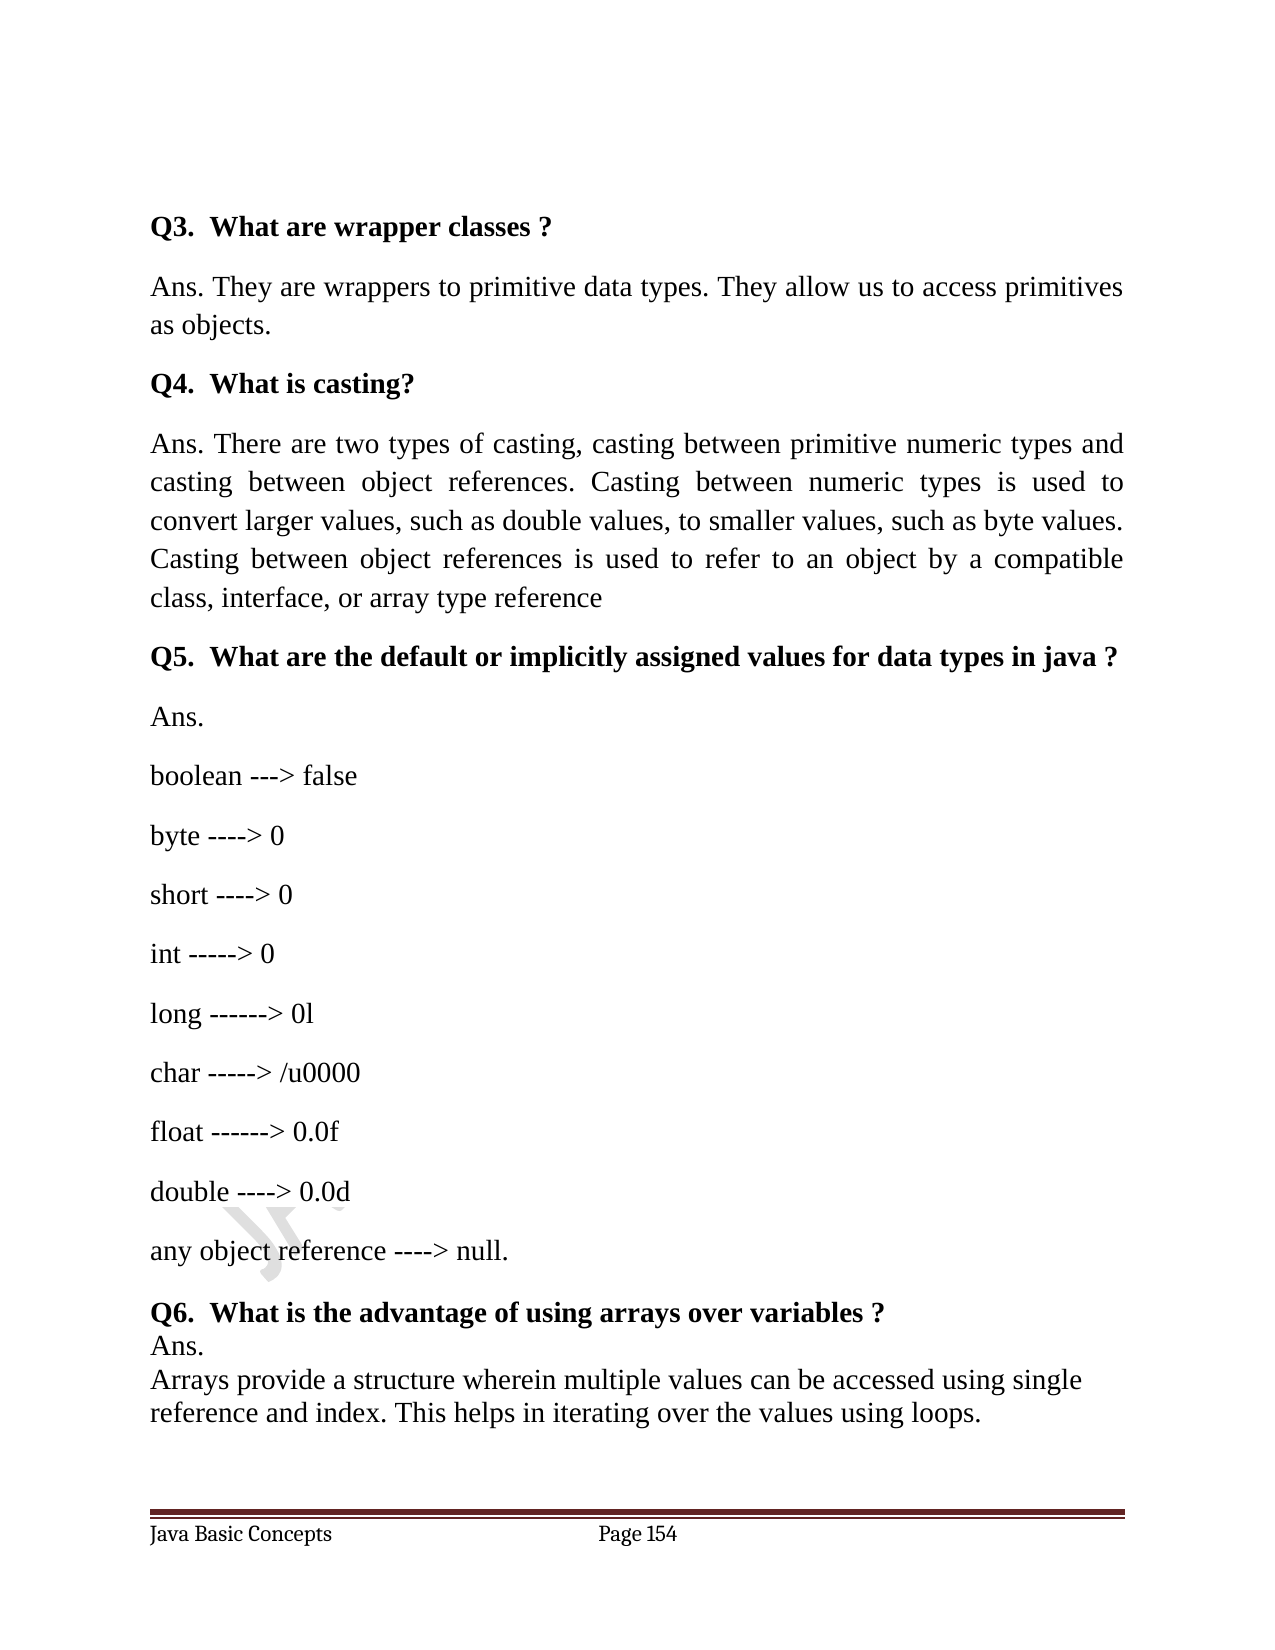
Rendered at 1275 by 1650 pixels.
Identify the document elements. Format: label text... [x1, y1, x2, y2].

text char -----> /u0000 [150, 1055, 1125, 1089]
text Q5. What are the default or implicitly assigned values for data types in java ? [150, 639, 1125, 673]
text Ans. There are two types of casting, casting between primitive numeric types and casting between object references. Casting between numeric types is used to convert larger values, such as double values, to smaller values, such as byte values. Casting between object references is used to refer to an object by a compatible class, interface, or array type reference [150, 426, 1125, 614]
text Ans. They are wrappers to primitive data types. They allow us to access primitives as objects. [150, 269, 1125, 341]
text short ----> 0 [150, 877, 1125, 911]
text Q4. What is casting? [150, 367, 1125, 400]
text boolean ---> false [150, 758, 1125, 792]
text int -----> 0 [150, 936, 1125, 970]
text Q3. What are wrapper classes ? [150, 209, 1125, 243]
text long ------> 0l [150, 996, 1125, 1029]
text Ans. [150, 699, 1125, 732]
text float ------> 0.0f [150, 1114, 1125, 1148]
text any object reference ----> null. Q6. What is the advantage of using arrays over variables ? Ans. [150, 1233, 1125, 1362]
text byte ----> 0 [150, 818, 1125, 851]
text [150, 1362, 1125, 1463]
text double ----> 0.0d [150, 1174, 1125, 1207]
